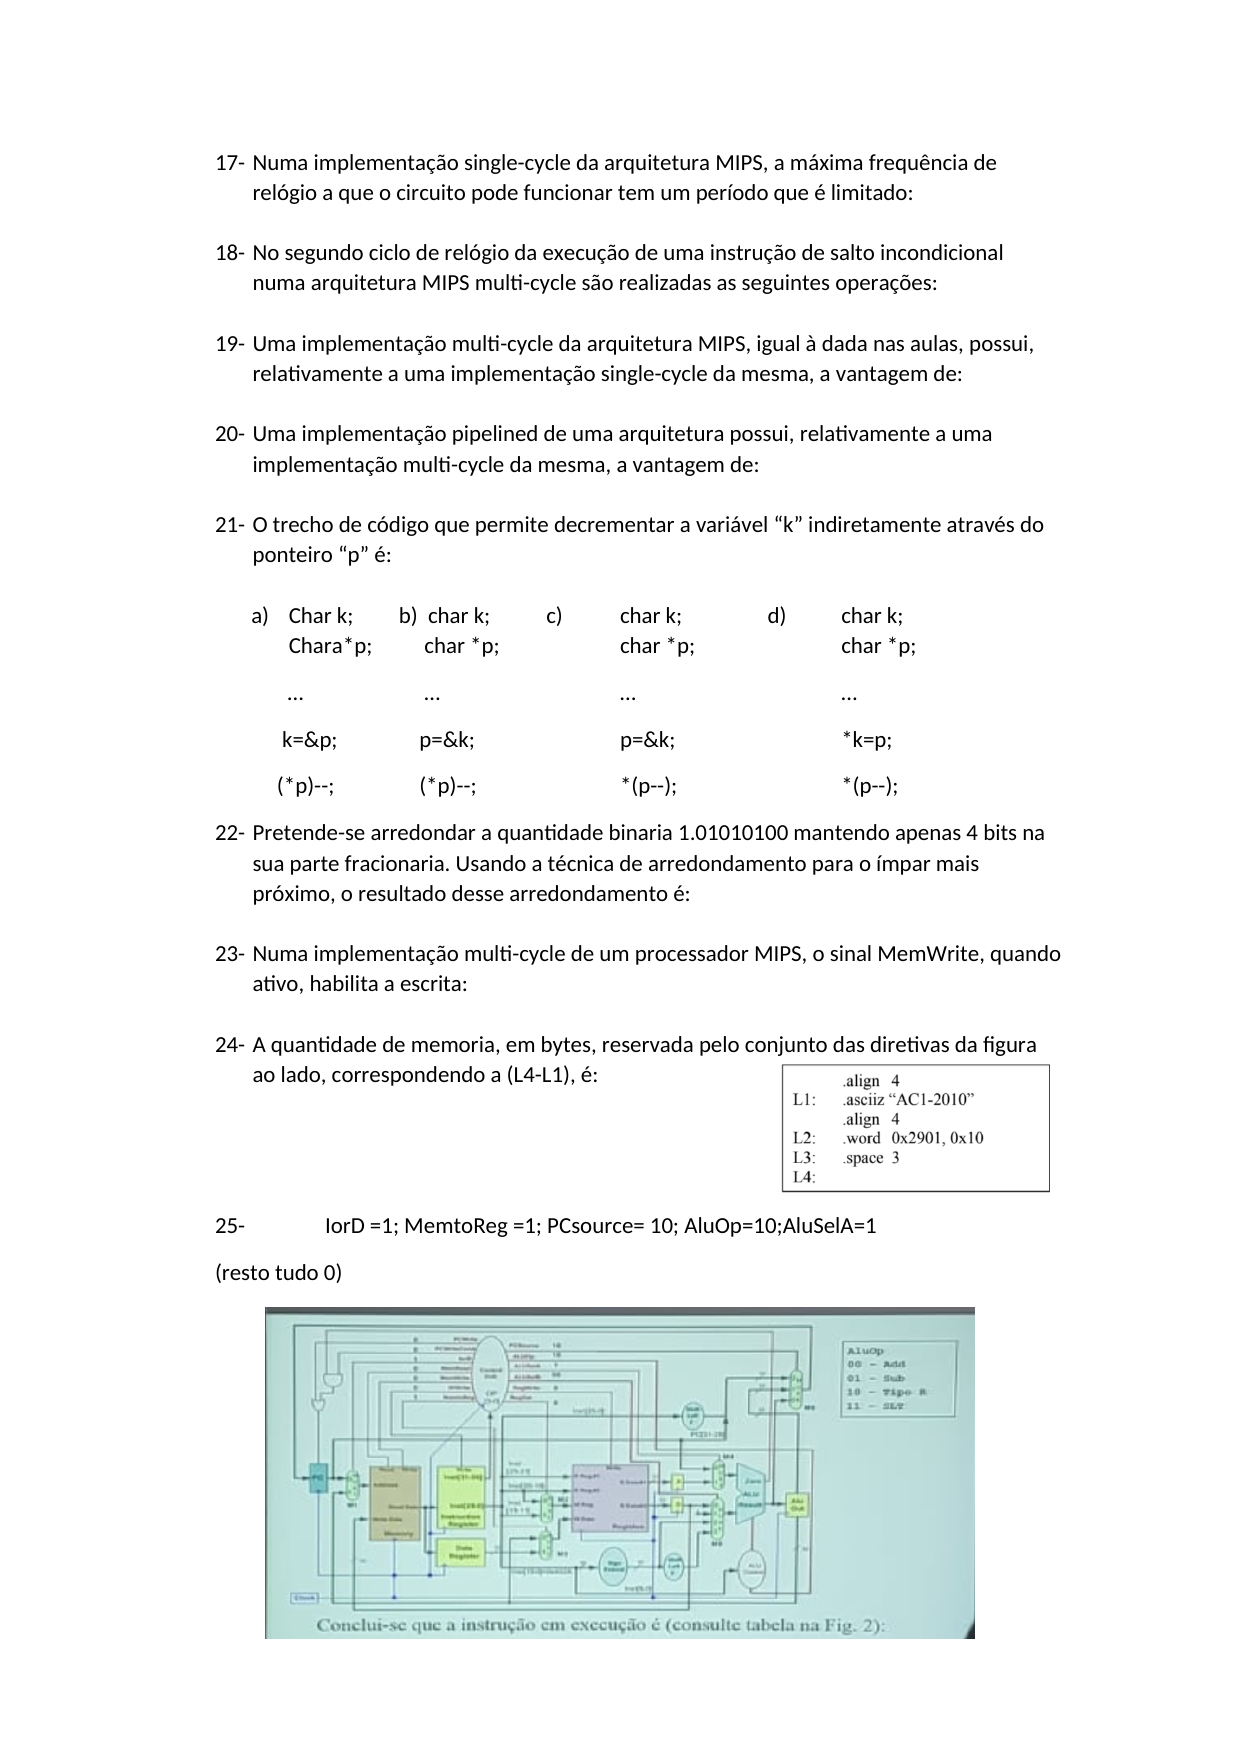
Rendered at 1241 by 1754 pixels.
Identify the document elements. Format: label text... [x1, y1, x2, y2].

list Pretende-se arredondar a quantidade binaria 1.01010100 mantendo apenas 4 bits na sua parte fracionaria. Usando a técnica de arredondamento para o ímpar mais próximo, o resultado desse arredondamento é: [215, 818, 1063, 907]
list Uma implementação pipelined de uma arquitetura possui, relativamente a uma implementação multi-cycle da mesma, a vantagem de: [215, 419, 1063, 478]
picture [776, 1088, 1055, 1195]
text (resto tudo 0) [215, 1258, 1063, 1286]
text (*p)--; (*p)--; *(p--); *(p--); [177, 772, 1063, 799]
list No segundo ciclo de relógio da execução de uma instrução de salto incondicional numa arquitetura MIPS multi-cycle são realizadas as seguintes operações: [215, 238, 1063, 296]
list O trecho de código que permite decrementar a variável “k” indiretamente através do ponteiro “p” é: [215, 510, 1063, 568]
list Char k; b) char k; c) char k; d) char k; [251, 601, 1063, 629]
list Numa implementação multi-cycle de um processador MIPS, o sinal MemWrite, quando ativo, habilita a escrita: [215, 939, 1063, 997]
list Numa implementação single-cycle da arquitetura MIPS, a máxima frequência de relógio a que o circuito pode funcionar tem um período que é limitado: [215, 148, 1063, 206]
list Chara*p; char *p; char *p; char *p; [288, 631, 1063, 659]
list Uma implementação multi-cycle da arquitetura MIPS, igual à dada nas aulas, possui, relativamente a uma implementação single-cycle da mesma, a vantagem de: [215, 329, 1063, 387]
text k=&p; p=&k; p=&k; *k=p; [177, 725, 1063, 753]
list IorD =1; MemtoReg =1; PCsource= 10; AluOp=10;AluSelA=1 [215, 1211, 1063, 1239]
picture [265, 1307, 975, 1639]
text … … … … [177, 678, 1063, 706]
list A quantidade de memoria, em bytes, reservada pelo conjunto das diretivas da figura ao lado, correspondendo a (L4-L1), é: [215, 1030, 1063, 1088]
